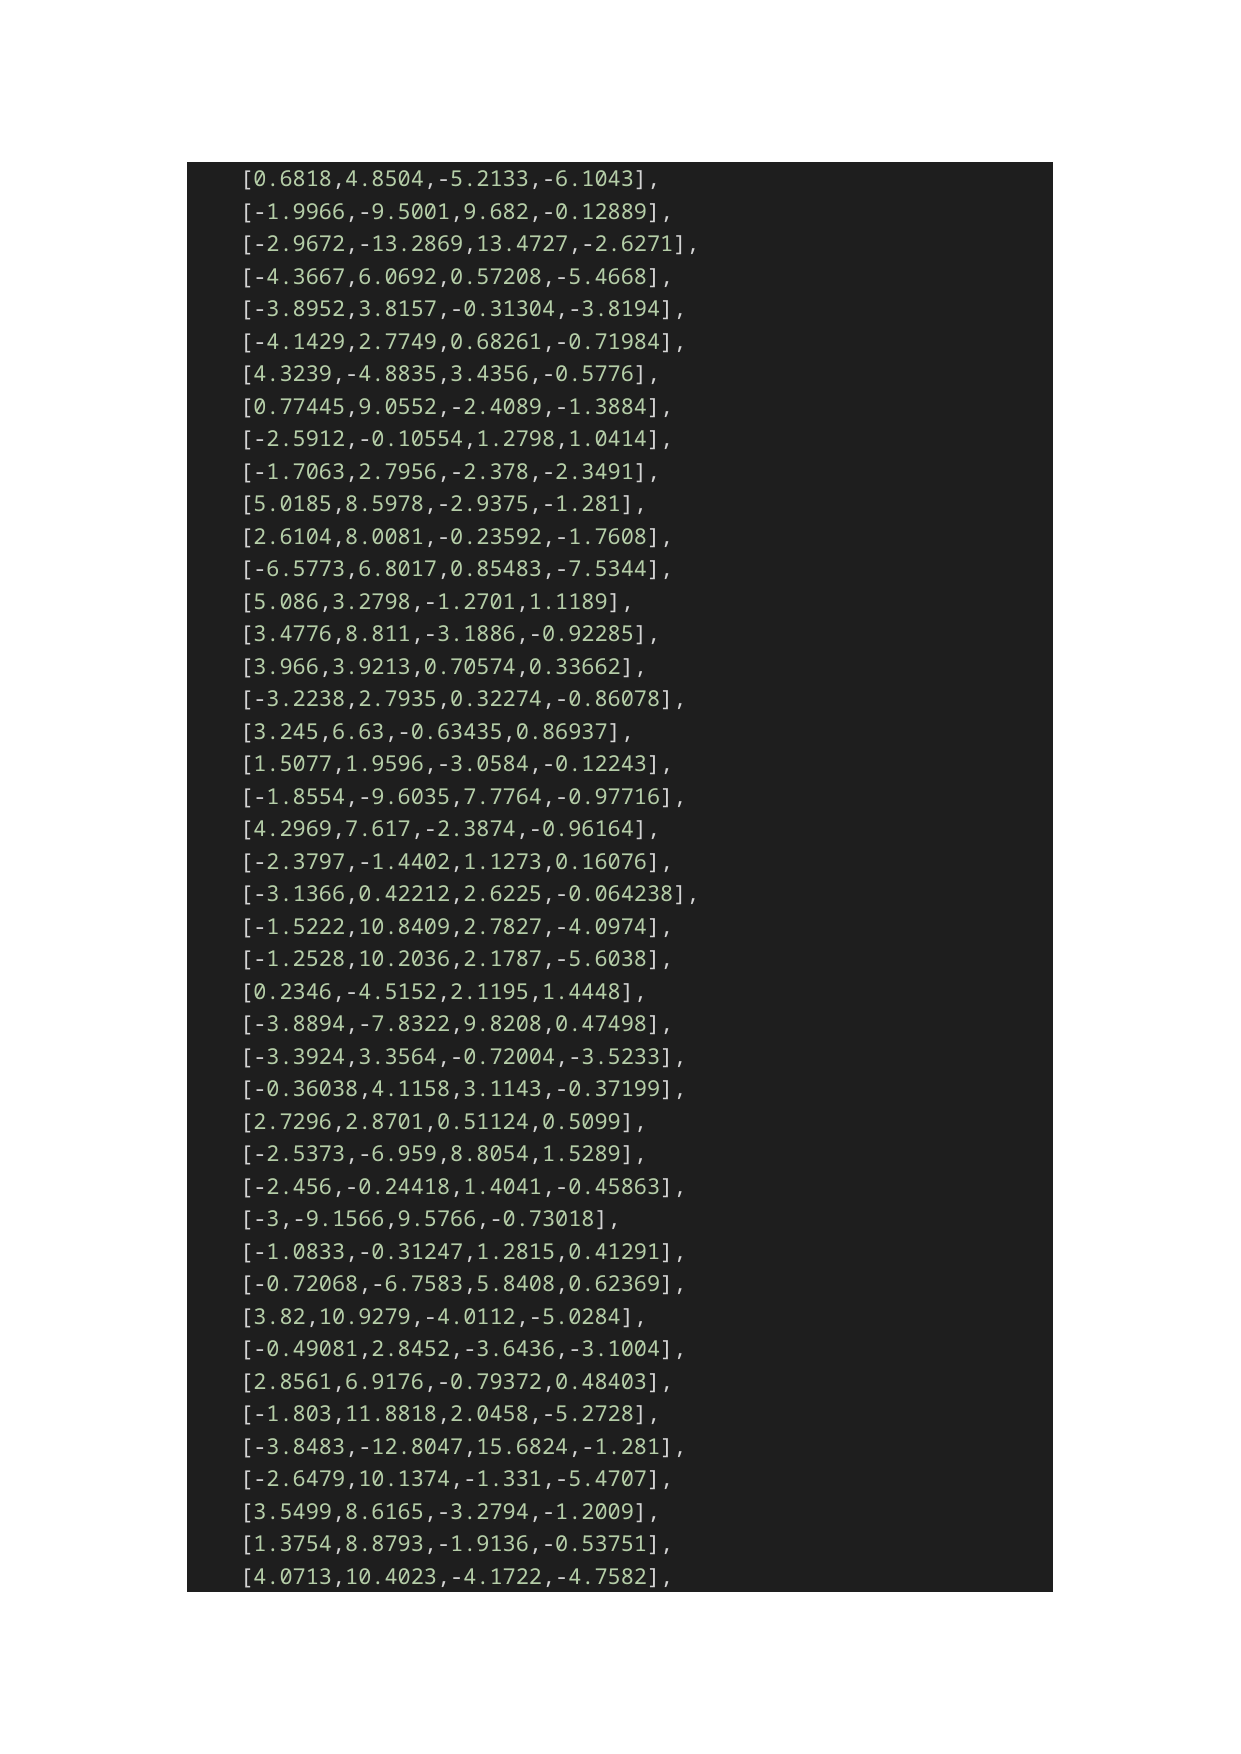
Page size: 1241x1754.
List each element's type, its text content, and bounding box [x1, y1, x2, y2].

text [-1.2528,10.2036,2.1787,-5.6038], [187, 942, 1053, 974]
text [-1.9966,-9.5001,9.682,-0.12889], [187, 194, 1053, 227]
text [-0.36038,4.1158,3.1143,-0.37199], [187, 1072, 1053, 1104]
text [1.3754,8.8793,-1.9136,-0.53751], [187, 1527, 1053, 1559]
text [3.245,6.63,-0.63435,0.86937], [187, 714, 1053, 747]
text [3.966,3.9213,0.70574,0.33662], [187, 649, 1053, 682]
text [-2.5912,-0.10554,1.2798,1.0414], [187, 422, 1053, 454]
text [-3,-9.1566,9.5766,-0.73018], [187, 1202, 1053, 1234]
text [-3.2238,2.7935,0.32274,-0.86078], [187, 682, 1053, 714]
text [0.2346,-4.5152,2.1195,1.4448], [187, 974, 1053, 1007]
text [5.0185,8.5978,-2.9375,-1.281], [187, 487, 1053, 519]
text [-2.456,-0.24418,1.4041,-0.45863], [187, 1169, 1053, 1202]
text [3.82,10.9279,-4.0112,-5.0284], [187, 1299, 1053, 1332]
text [-6.5773,6.8017,0.85483,-7.5344], [187, 552, 1053, 584]
text [-1.7063,2.7956,-2.378,-2.3491], [187, 454, 1053, 487]
text [4.2969,7.617,-2.3874,-0.96164], [187, 812, 1053, 844]
text [-3.8894,-7.8322,9.8208,0.47498], [187, 1007, 1053, 1039]
text [3.5499,8.6165,-3.2794,-1.2009], [187, 1494, 1053, 1527]
text [-0.49081,2.8452,-3.6436,-3.1004], [187, 1332, 1053, 1364]
text [-2.9672,-13.2869,13.4727,-2.6271], [187, 227, 1053, 259]
text [-2.5373,-6.959,8.8054,1.5289], [187, 1137, 1053, 1169]
text [2.8561,6.9176,-0.79372,0.48403], [187, 1364, 1053, 1397]
text [-4.3667,6.0692,0.57208,-5.4668], [187, 259, 1053, 292]
text [-4.1429,2.7749,0.68261,-0.71984], [187, 324, 1053, 357]
text [-2.3797,-1.4402,1.1273,0.16076], [187, 844, 1053, 877]
text [-2.6479,10.1374,-1.331,-5.4707], [187, 1462, 1053, 1494]
text [-1.5222,10.8409,2.7827,-4.0974], [187, 909, 1053, 942]
text [0.6818,4.8504,-5.2133,-6.1043], [187, 162, 1053, 194]
text [-0.72068,-6.7583,5.8408,0.62369], [187, 1267, 1053, 1299]
text [-1.0833,-0.31247,1.2815,0.41291], [187, 1234, 1053, 1267]
text [3.4776,8.811,-3.1886,-0.92285], [187, 617, 1053, 649]
text [2.7296,2.8701,0.51124,0.5099], [187, 1104, 1053, 1137]
text [-3.8952,3.8157,-0.31304,-3.8194], [187, 292, 1053, 324]
text [5.086,3.2798,-1.2701,1.1189], [187, 584, 1053, 617]
text [4.0713,10.4023,-4.1722,-4.7582], [187, 1559, 1053, 1592]
text [-1.8554,-9.6035,7.7764,-0.97716], [187, 779, 1053, 812]
text [-3.3924,3.3564,-0.72004,-3.5233], [187, 1039, 1053, 1072]
text [-3.1366,0.42212,2.6225,-0.064238], [187, 877, 1053, 909]
text [2.6104,8.0081,-0.23592,-1.7608], [187, 519, 1053, 552]
text [-1.803,11.8818,2.0458,-5.2728], [187, 1397, 1053, 1429]
text [4.3239,-4.8835,3.4356,-0.5776], [187, 357, 1053, 389]
text [-3.8483,-12.8047,15.6824,-1.281], [187, 1429, 1053, 1462]
text [0.77445,9.0552,-2.4089,-1.3884], [187, 389, 1053, 422]
text [1.5077,1.9596,-3.0584,-0.12243], [187, 747, 1053, 779]
